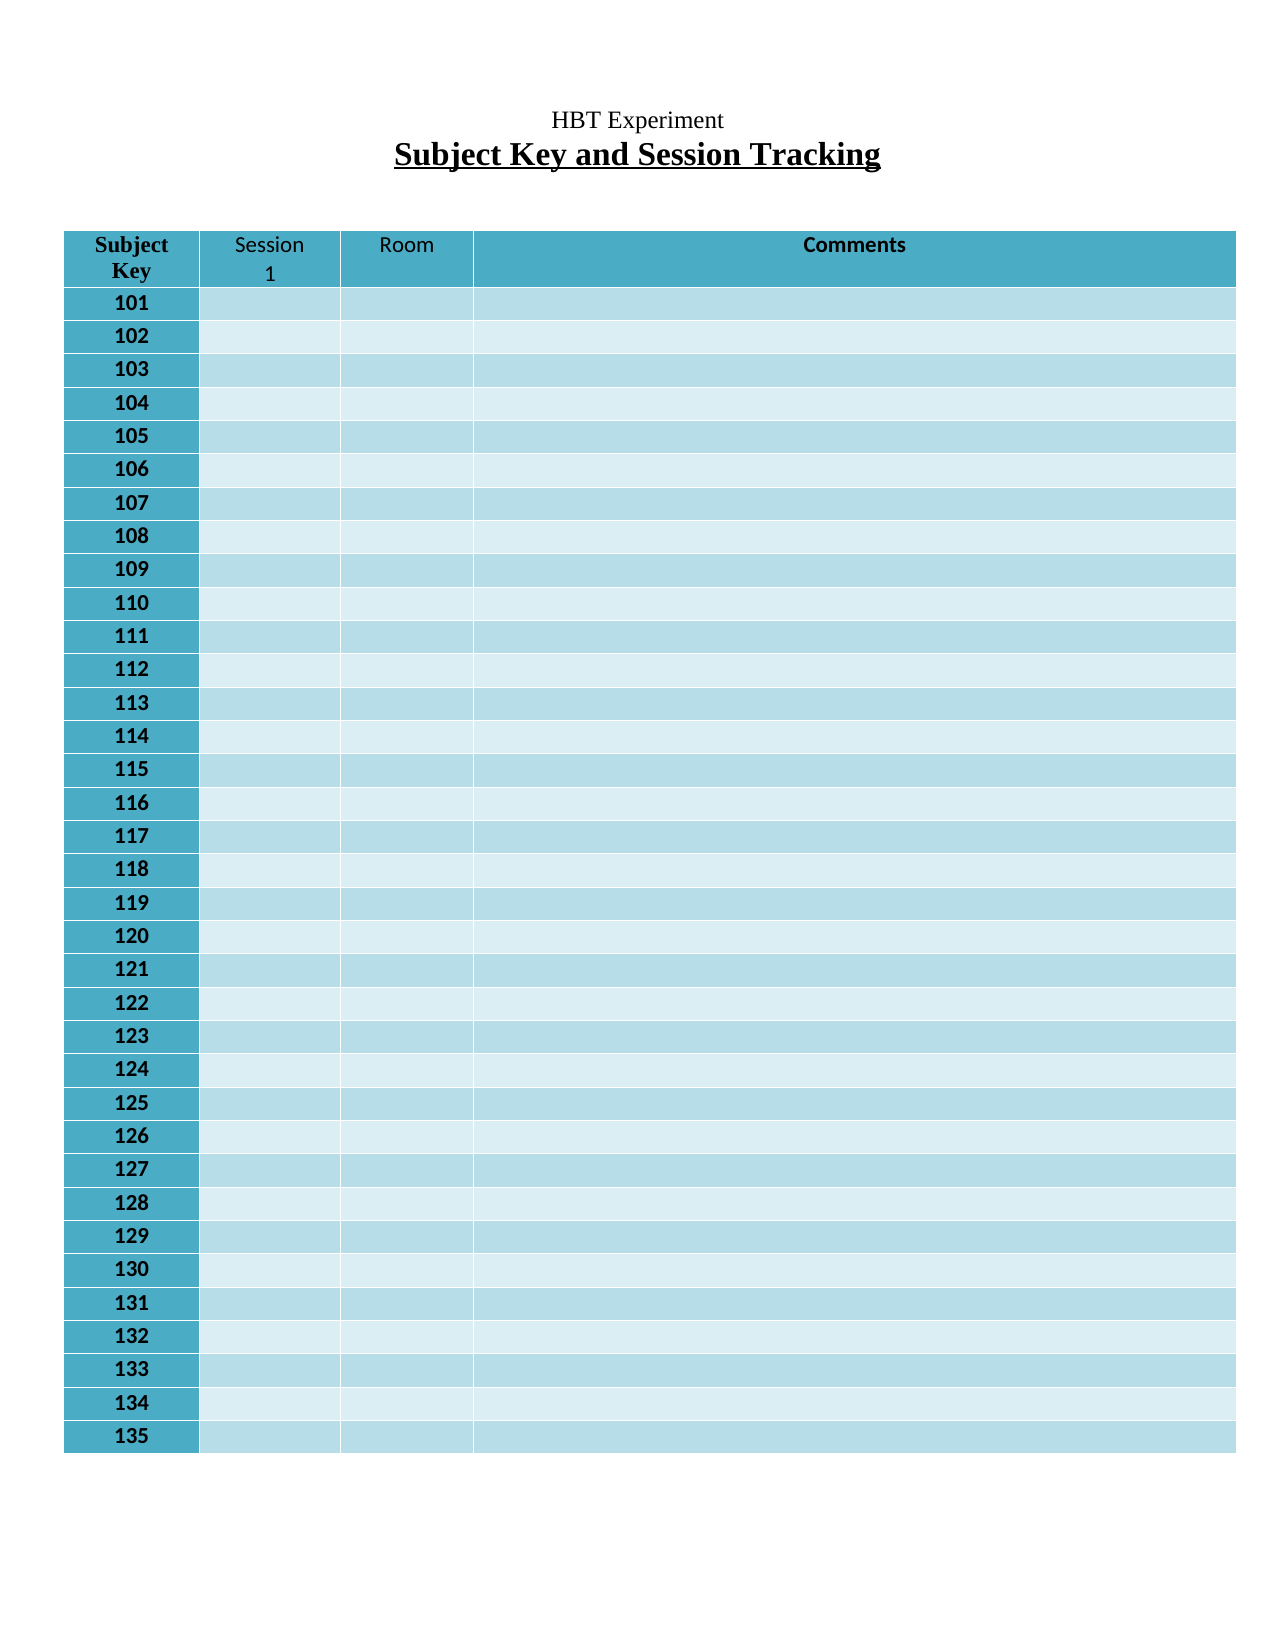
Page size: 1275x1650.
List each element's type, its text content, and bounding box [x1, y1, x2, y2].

table_cell 108 [64, 521, 199, 553]
table_cell [341, 1154, 473, 1187]
table_cell [474, 1421, 1236, 1453]
table_cell 124 [64, 1054, 199, 1087]
table_cell [341, 1121, 473, 1153]
table_cell [200, 488, 340, 520]
table_cell [341, 1321, 473, 1353]
table_cell 107 [64, 488, 199, 520]
table_cell 110 [64, 588, 199, 620]
table_cell [200, 588, 340, 620]
table_cell [474, 1221, 1236, 1253]
table_cell 133 [64, 1354, 199, 1387]
table_cell 122 [64, 988, 199, 1020]
table_cell [474, 321, 1236, 353]
table_cell [200, 1054, 340, 1087]
table_cell 129 [64, 1221, 199, 1253]
table_cell [200, 354, 340, 387]
table_cell [341, 1054, 473, 1087]
table_cell [474, 1121, 1236, 1153]
table_cell 127 [64, 1154, 199, 1187]
table_cell [474, 554, 1236, 587]
table_cell 123 [64, 1021, 199, 1053]
table_cell 119 [64, 888, 199, 920]
table_cell [474, 1021, 1236, 1053]
table_cell [200, 754, 340, 787]
table_cell [200, 1321, 340, 1353]
table_cell [341, 921, 473, 953]
table_cell 109 [64, 554, 199, 587]
table_cell [474, 654, 1236, 687]
table_cell 113 [64, 688, 199, 720]
table_cell [341, 421, 473, 453]
table_header Room [341, 231, 473, 287]
table_cell [200, 1021, 340, 1053]
table_cell 125 [64, 1088, 199, 1120]
table_cell [474, 1388, 1236, 1420]
table_cell [474, 488, 1236, 520]
table_cell [474, 521, 1236, 553]
table_cell [200, 1088, 340, 1120]
table_cell [341, 288, 473, 320]
table_cell [200, 921, 340, 953]
table_cell [200, 988, 340, 1020]
table_cell [341, 1221, 473, 1253]
table_cell [200, 1288, 340, 1320]
table_cell [200, 1421, 340, 1453]
table_cell [200, 454, 340, 487]
table_cell [200, 954, 340, 987]
table_cell [200, 288, 340, 320]
table_cell [474, 288, 1236, 320]
table_cell [200, 888, 340, 920]
table_cell 121 [64, 954, 199, 987]
table_cell [200, 1254, 340, 1287]
table_cell 116 [64, 788, 199, 820]
table_cell [200, 1121, 340, 1153]
table_cell 135 [64, 1421, 199, 1453]
table_cell [200, 521, 340, 553]
table_cell 126 [64, 1121, 199, 1153]
table_cell [341, 1088, 473, 1120]
table_cell [341, 988, 473, 1020]
table_cell [474, 888, 1236, 920]
table_cell [341, 1421, 473, 1453]
table_cell [341, 954, 473, 987]
table_cell [200, 554, 340, 587]
table_cell [341, 621, 473, 653]
table_cell [474, 421, 1236, 453]
table_cell [200, 321, 340, 353]
table_cell 103 [64, 354, 199, 387]
table_cell 115 [64, 754, 199, 787]
table_cell [341, 688, 473, 720]
table_cell [474, 821, 1236, 853]
table_cell [474, 788, 1236, 820]
table_cell [474, 454, 1236, 487]
table_cell [200, 421, 340, 453]
table_cell [341, 388, 473, 420]
table_cell [474, 721, 1236, 753]
table_cell 101 [64, 288, 199, 320]
table_cell 114 [64, 721, 199, 753]
table_cell [474, 954, 1236, 987]
table_cell [474, 1054, 1236, 1087]
table_header Comments [474, 231, 1236, 287]
table_cell [200, 621, 340, 653]
table_cell [341, 354, 473, 387]
table_cell 134 [64, 1388, 199, 1420]
text HBT Experiment [75, 105, 1200, 134]
table_cell [341, 1021, 473, 1053]
table_cell 120 [64, 921, 199, 953]
table_cell [474, 1088, 1236, 1120]
table_cell [200, 654, 340, 687]
table_cell [200, 1154, 340, 1187]
table_cell [341, 754, 473, 787]
table_cell 118 [64, 854, 199, 887]
table_cell [200, 1354, 340, 1387]
table_cell [341, 1254, 473, 1287]
table_cell [200, 788, 340, 820]
table_cell [341, 321, 473, 353]
table_cell [341, 821, 473, 853]
table_cell [474, 988, 1236, 1020]
table_cell [341, 1354, 473, 1387]
table_cell 130 [64, 1254, 199, 1287]
table_header Session 1 [200, 231, 340, 287]
table_cell [474, 1288, 1236, 1320]
table_cell [474, 621, 1236, 653]
table_cell [474, 854, 1236, 887]
table_cell [341, 454, 473, 487]
table_cell [341, 654, 473, 687]
table_cell [200, 854, 340, 887]
table_cell [341, 788, 473, 820]
table_cell [474, 354, 1236, 387]
table_cell [474, 1254, 1236, 1287]
table_cell [474, 921, 1236, 953]
table_cell 104 [64, 388, 199, 420]
table_cell 112 [64, 654, 199, 687]
table_cell [200, 721, 340, 753]
table_cell [474, 1354, 1236, 1387]
table_cell [341, 1388, 473, 1420]
text Subject Key and Session Tracking [75, 134, 1200, 172]
table_cell [474, 388, 1236, 420]
table_cell 105 [64, 421, 199, 453]
table_cell [200, 1188, 340, 1220]
table_cell 117 [64, 821, 199, 853]
table_cell [474, 688, 1236, 720]
table_cell [341, 554, 473, 587]
table_cell [474, 1188, 1236, 1220]
table_cell 128 [64, 1188, 199, 1220]
table_cell [341, 1288, 473, 1320]
table_cell [200, 388, 340, 420]
table_cell [341, 488, 473, 520]
table_cell [474, 588, 1236, 620]
table_cell [200, 1221, 340, 1253]
table_cell [341, 854, 473, 887]
table_cell [200, 688, 340, 720]
table_cell [474, 1154, 1236, 1187]
table_cell [200, 1388, 340, 1420]
table_cell [341, 721, 473, 753]
table_cell [341, 888, 473, 920]
table_cell 132 [64, 1321, 199, 1353]
table_cell 111 [64, 621, 199, 653]
table_cell 102 [64, 321, 199, 353]
table_cell 131 [64, 1288, 199, 1320]
table_cell 106 [64, 454, 199, 487]
table_cell [341, 1188, 473, 1220]
table_cell [474, 754, 1236, 787]
table_cell [341, 521, 473, 553]
table_cell [341, 588, 473, 620]
table_cell [200, 821, 340, 853]
table_cell [474, 1321, 1236, 1353]
table_header Subject Key [64, 231, 199, 287]
